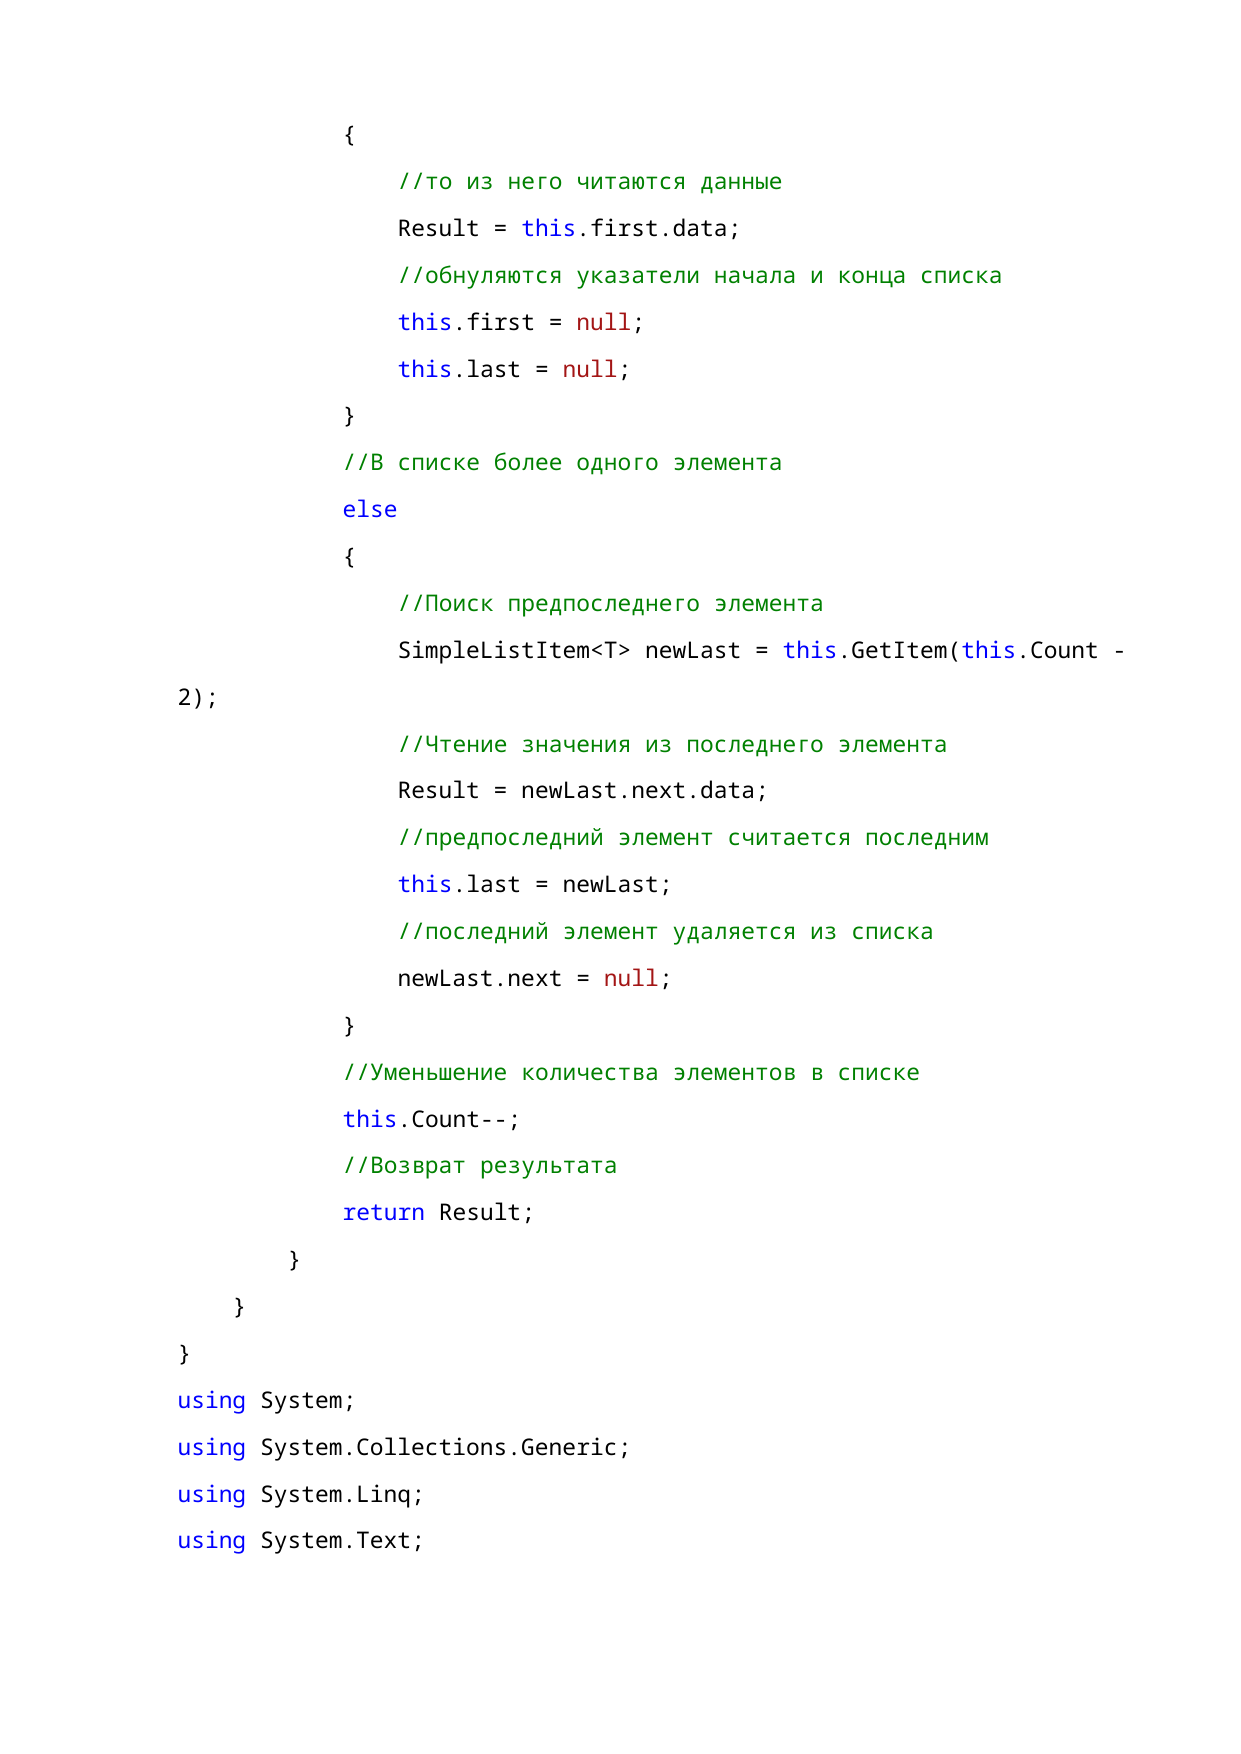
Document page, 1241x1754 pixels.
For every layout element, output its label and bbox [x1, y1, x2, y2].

text [177, 118, 1152, 1368]
text [177, 1384, 1152, 1602]
